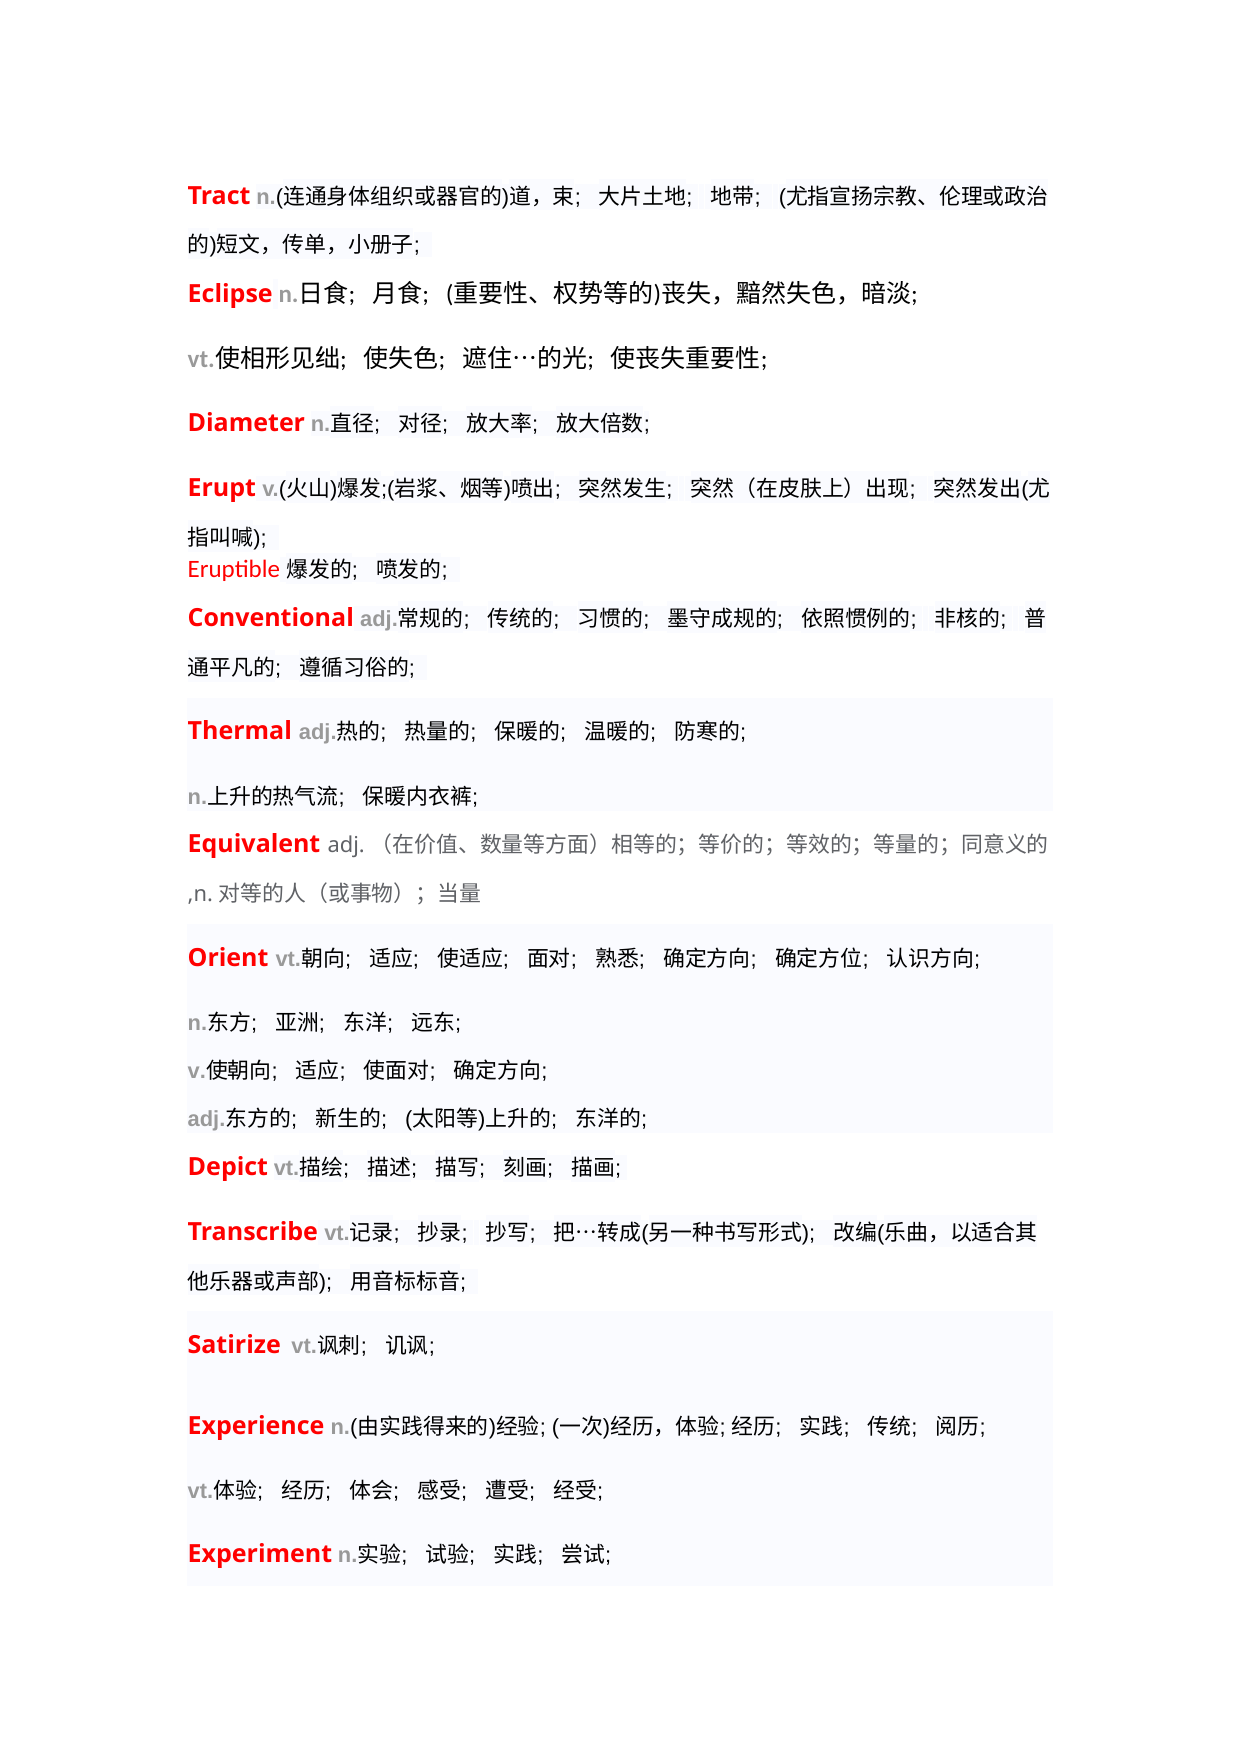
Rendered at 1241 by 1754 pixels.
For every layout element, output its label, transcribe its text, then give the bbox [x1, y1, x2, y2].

text Depict vt.描绘; 描述; 描写; 刻画; 描画; [187, 1133, 1053, 1198]
text Transcribe vt.记录; 抄录; 抄写; 把…转成(另一种书写形式); 改编(乐曲，以适合其他乐器或声部); 用音标标音; [187, 1198, 1053, 1296]
text n.上升的热气流; 保暖内衣裤; [187, 778, 1053, 811]
text Satirize vt.讽刺; 讥讽; [187, 1311, 1053, 1376]
text Eclipse n.日食; 月食; (重要性、权势等的)丧失，黯然失色，暗淡; [187, 259, 1053, 324]
text Diameter n.直径; 对径; 放大率; 放大倍数; [187, 389, 1053, 454]
text Orient vt.朝向; 适应; 使适应; 面对; 熟悉; 确定方向; 确定方位; 认识方向; [187, 924, 1053, 989]
text Tract n.(连通身体组织或器官的)道，束; 大片土地; 地带; (尤指宣扬宗教、伦理或政治的)短文，传单，小册子; [187, 162, 1053, 259]
text n.东方; 亚洲; 东洋; 远东; [187, 1004, 1053, 1037]
text Eruptible 爆发的; 喷发的; [187, 552, 1053, 584]
text vt.使相形见绌; 使失色; 遮住…的光; 使丧失重要性; [187, 324, 1053, 389]
text vt.体验; 经历; 体会; 感受; 遭受; 经受; [187, 1473, 1053, 1505]
text v.使朝向; 适应; 使面对; 确定方向; [187, 1053, 1053, 1085]
text Thermal adj.热的; 热量的; 保暖的; 温暖的; 防寒的; [187, 698, 1053, 763]
text ,n. 对等的人（或事物）；当量 [187, 876, 1053, 908]
text Conventional adj.常规的; 传统的; 习惯的; 墨守成规的; 依照惯例的; 非核的; 普通平凡的; 遵循习俗的; [187, 584, 1053, 682]
text Experience n.(由实践得来的)经验; (一次)经历，体验; 经历; 实践; 传统; 阅历; [187, 1392, 1053, 1457]
text adj.东方的; 新生的; (太阳等)上升的; 东洋的; [187, 1101, 1053, 1133]
text Erupt v.(火山)爆发;(岩浆、烟等)喷出; 突然发生; 突然（在皮肤上）出现; 突然发出(尤指叫喊); [187, 454, 1053, 552]
text Equivalent adj. （在价值、数量等方面）相等的；等价的；等效的；等量的；同意义的 [187, 811, 1053, 876]
text Experiment n.实验; 试验; 实践; 尝试; [187, 1521, 1053, 1586]
